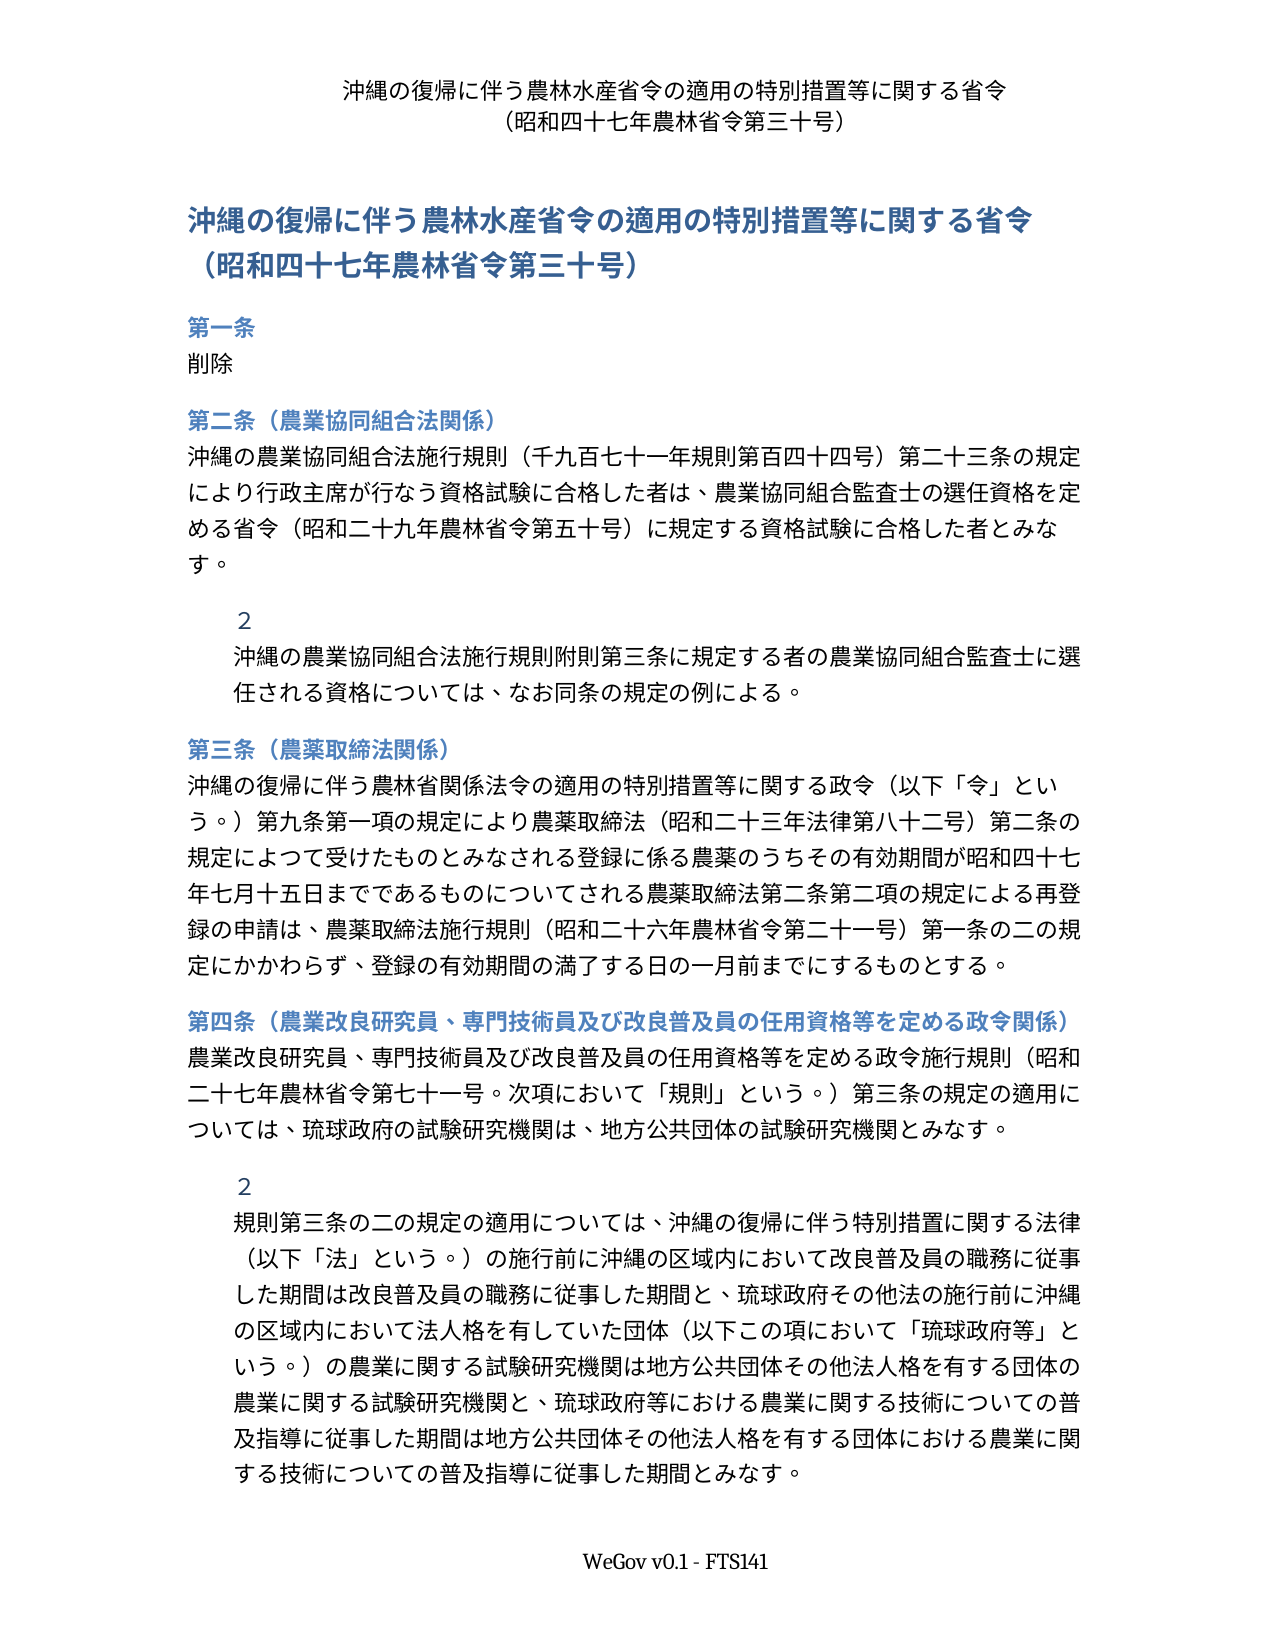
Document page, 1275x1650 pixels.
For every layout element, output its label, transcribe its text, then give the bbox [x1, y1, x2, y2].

subtitle ２ [233, 1171, 1087, 1202]
subtitle 沖縄の復帰に伴う農林水産省令の適用の特別措置等に関する省令 （昭和四十七年農林省令第三十号） [187, 200, 1087, 285]
text 沖縄の農業協同組合法施行規則（千九百七十一年規則第百四十四号）第二十三条の規定により行政主席が行なう資格試験に合格した者は、農業協同組合監査士の選任資格を定める省令（昭和二十九年農林省令第五十号）に規定する資格試験に合格した者とみなす。 [187, 441, 1087, 580]
text 沖縄の農業協同組合法施行規則附則第三条に規定する者の農業協同組合監査士に選任される資格については、なお同条の規定の例による。 [233, 641, 1087, 708]
text 沖縄の復帰に伴う農林省関係法令の適用の特別措置等に関する政令（以下「令」という。）第九条第一項の規定により農薬取締法（昭和二十三年法律第八十二号）第二条の規定によつて受けたものとみなされる登録に係る農薬のうちその有効期間が昭和四十七年七月十五日までであるものについてされる農薬取締法第二条第二項の規定による再登録の申請は、農薬取締法施行規則（昭和二十六年農林省令第二十一号）第一条の二の規定にかかわらず、登録の有効期間の満了する日の一月前までにするものとする。 [187, 770, 1087, 981]
subtitle ２ [233, 605, 1087, 637]
text 削除 [187, 348, 1087, 379]
subtitle 第一条 [187, 312, 1087, 343]
subtitle 第四条（農業改良研究員、専門技術員及び改良普及員の任用資格等を定める政令関係） [187, 1006, 1087, 1038]
text 規則第三条の二の規定の適用については、沖縄の復帰に伴う特別措置に関する法律（以下「法」という。）の施行前に沖縄の区域内において改良普及員の職務に従事した期間は改良普及員の職務に従事した期間と、琉球政府その他法の施行前に沖縄の区域内において法人格を有していた団体（以下この項において「琉球政府等」という。）の農業に関する試験研究機関は地方公共団体その他法人格を有する団体の農業に関する試験研究機関と、琉球政府等における農業に関する技術についての普及指導に従事した期間は地方公共団体その他法人格を有する団体における農業に関する技術についての普及指導に従事した期間とみなす。 [233, 1207, 1087, 1490]
text 農業改良研究員、専門技術員及び改良普及員の任用資格等を定める政令施行規則（昭和二十七年農林省令第七十一号。次項において「規則」という。）第三条の規定の適用については、琉球政府の試験研究機関は、地方公共団体の試験研究機関とみなす。 [187, 1042, 1087, 1145]
subtitle 第三条（農薬取締法関係） [187, 734, 1087, 765]
subtitle 第二条（農業協同組合法関係） [187, 405, 1087, 436]
